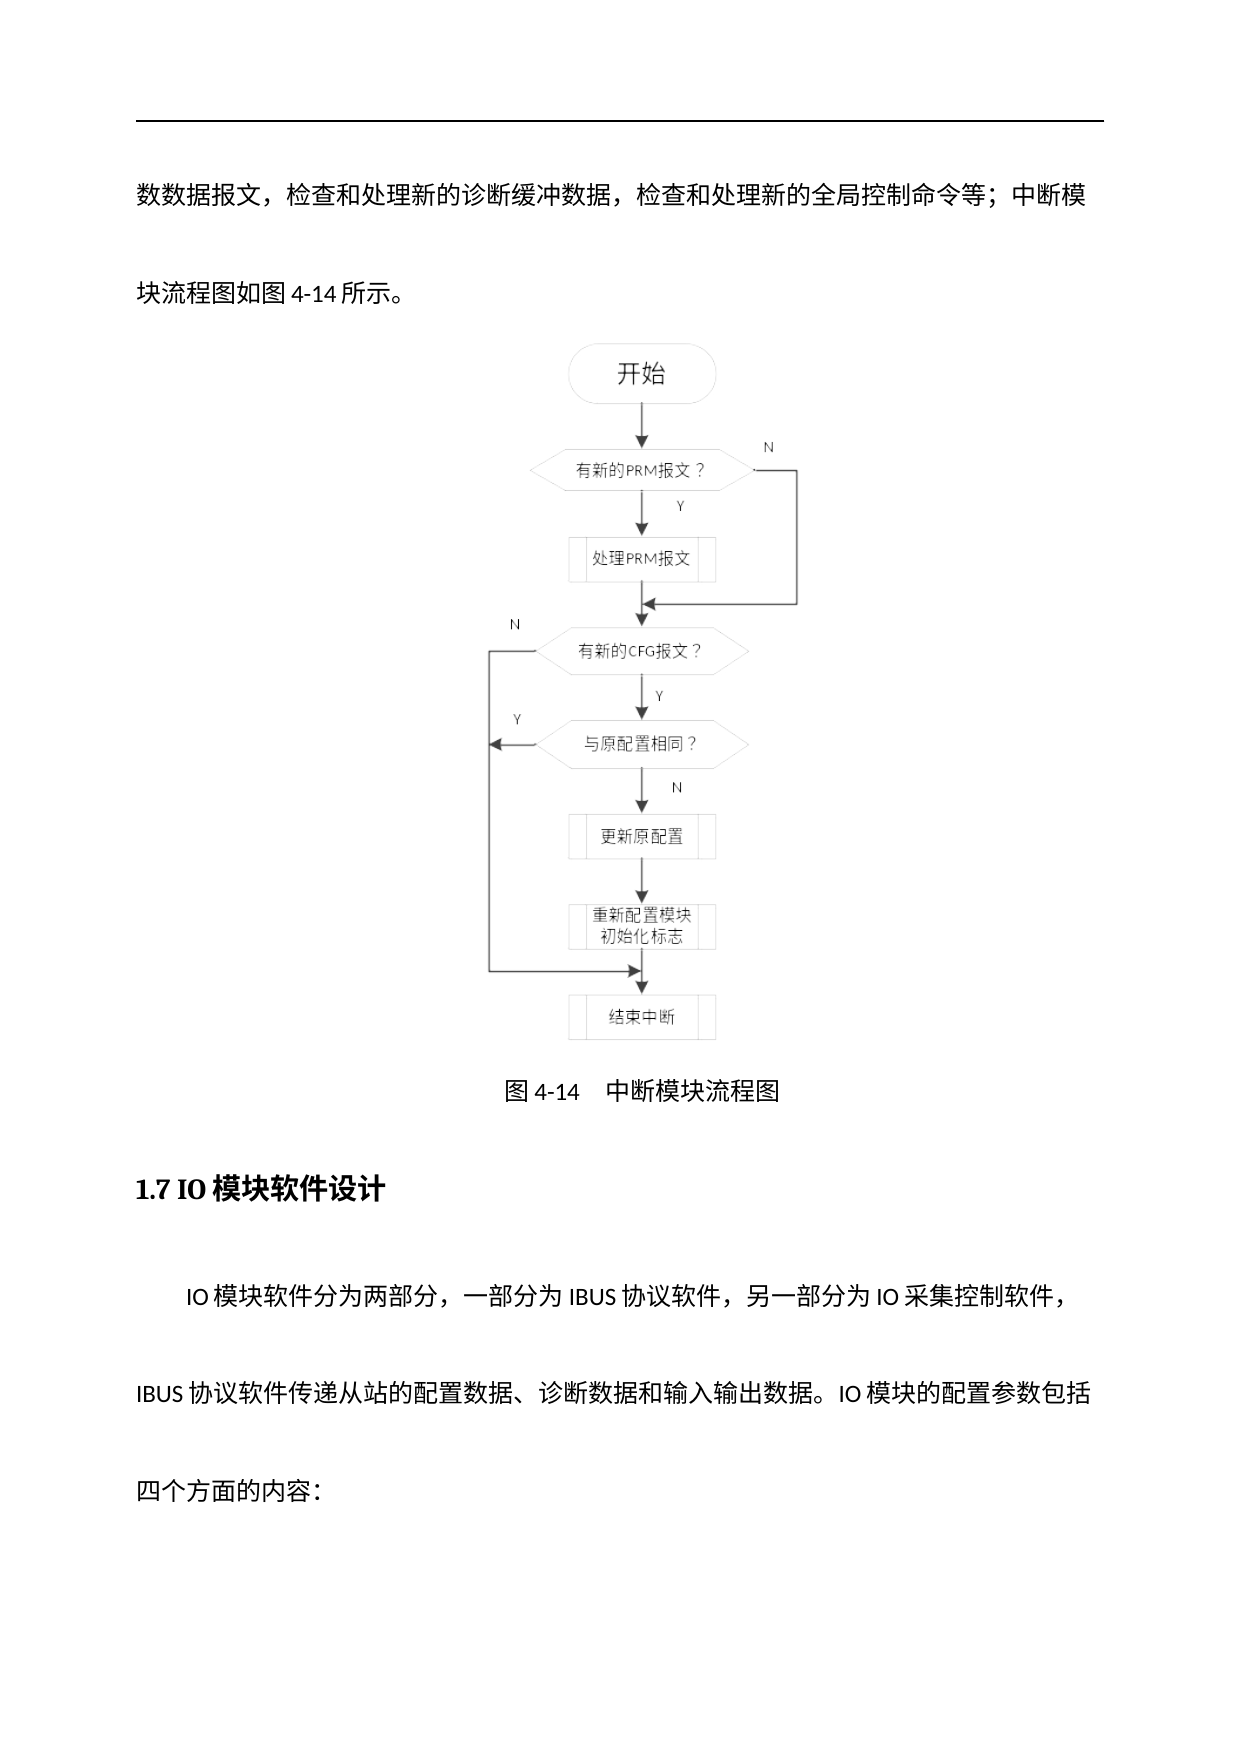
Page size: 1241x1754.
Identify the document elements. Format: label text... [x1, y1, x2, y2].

text IO模块软件分为两部分，一部分为IBUS协议软件，另一部分为IO采集控制软件，IBUS协议软件传递从站的配置数据、诊断数据和输入输出数据。IO模块的配置参数包括四个方面的内容： [136, 1262, 1104, 1522]
text 图4-14 中断模块流程图 [179, 1057, 1104, 1122]
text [136, 161, 1104, 324]
subtitle IO模块软件设计 [136, 1154, 1104, 1219]
